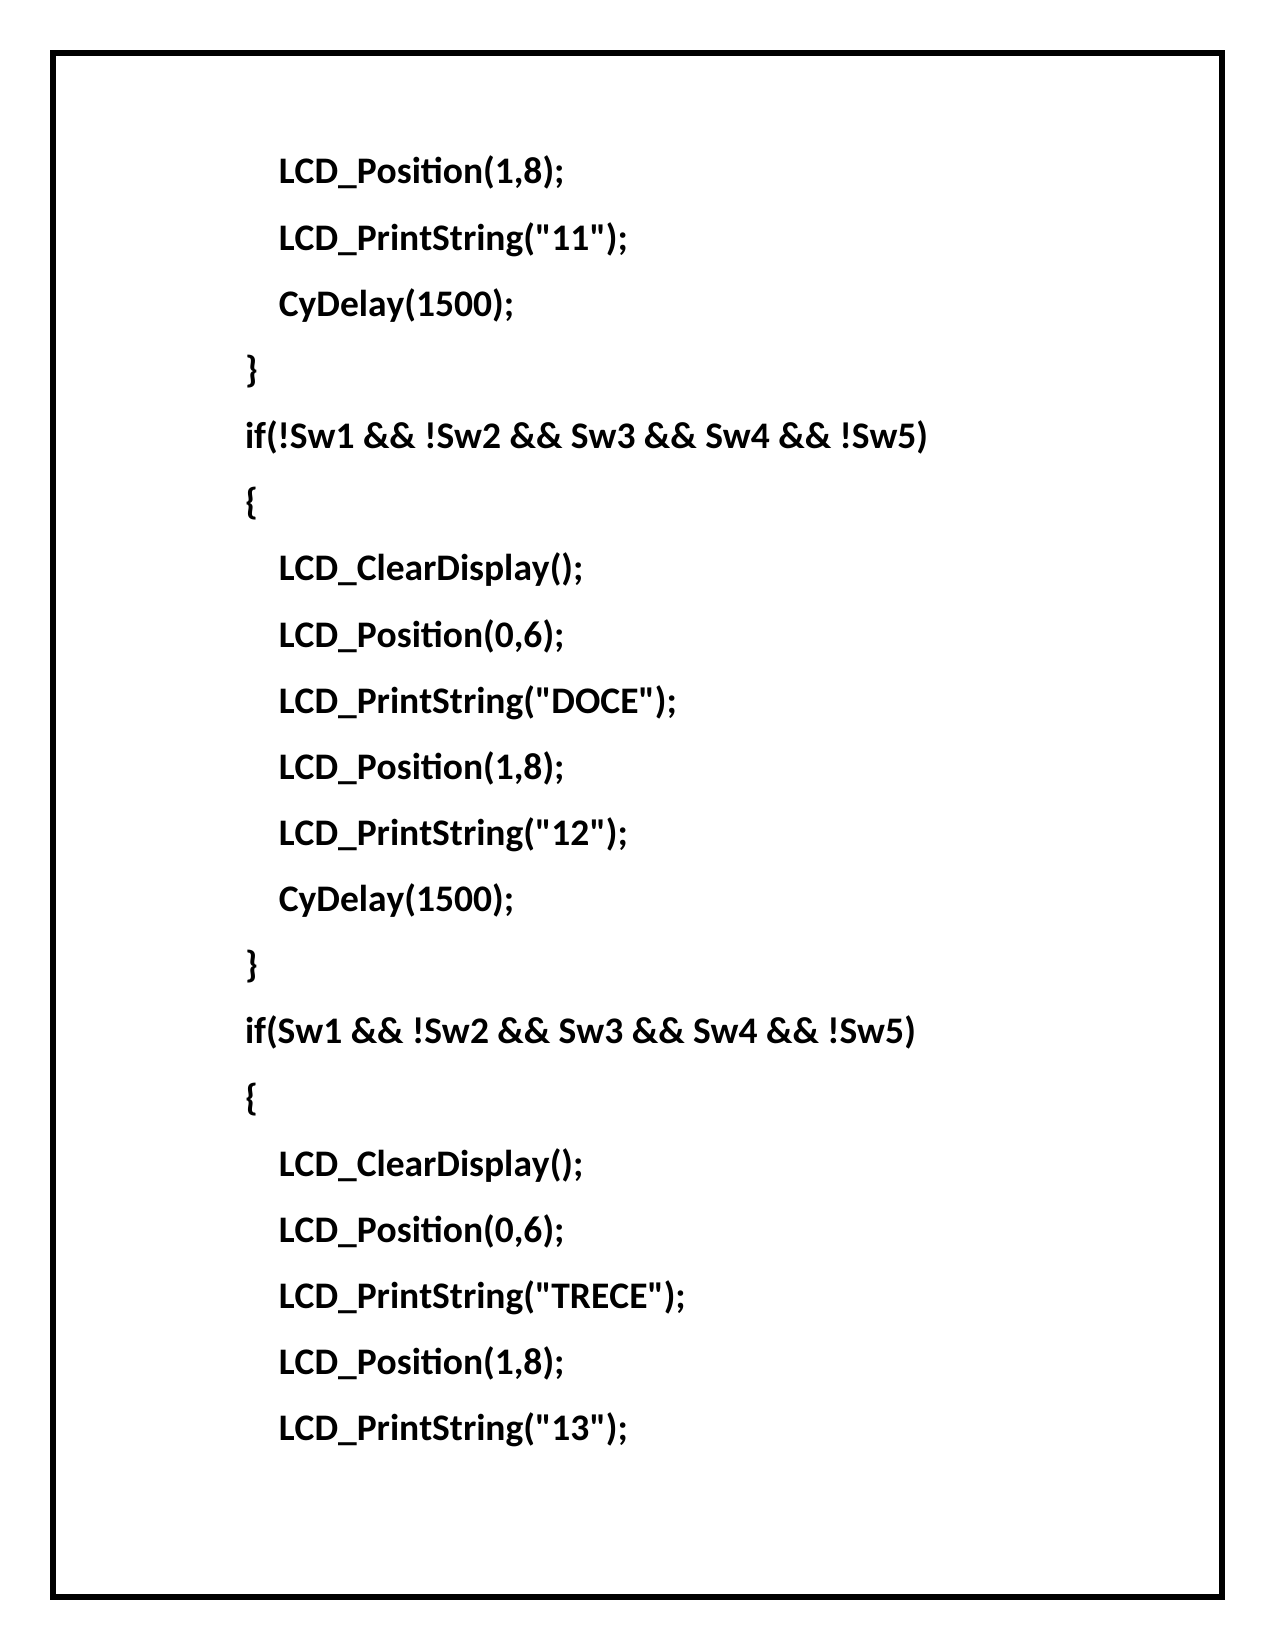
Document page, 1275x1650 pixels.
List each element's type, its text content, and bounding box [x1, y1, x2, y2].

text if(!Sw1 && !Sw2 && Sw3 && Sw4 && !Sw5) [177, 412, 1098, 458]
text LCD_PrintString("DOCE"); [177, 677, 1098, 722]
text LCD_ClearDisplay(); [177, 544, 1098, 590]
text LCD_Position(1,8); [177, 147, 1098, 193]
text { [177, 478, 1098, 524]
text { [177, 1073, 1098, 1119]
text LCD_Position(1,8); [177, 743, 1098, 789]
text LCD_PrintString("11"); [177, 214, 1098, 259]
text LCD_Position(0,6); [177, 611, 1098, 656]
text LCD_ClearDisplay(); [177, 1140, 1098, 1186]
text CyDelay(1500); [177, 875, 1098, 921]
text } [177, 346, 1098, 392]
text LCD_PrintString("12"); [177, 809, 1098, 855]
text LCD_Position(0,6); [177, 1206, 1098, 1252]
text if(Sw1 && !Sw2 && Sw3 && Sw4 && !Sw5) [177, 1007, 1098, 1053]
text CyDelay(1500); [177, 280, 1098, 326]
text LCD_PrintString("TRECE"); [177, 1272, 1098, 1318]
text } [177, 941, 1098, 987]
text LCD_PrintString("13"); [177, 1404, 1098, 1450]
text LCD_Position(1,8); [177, 1338, 1098, 1384]
